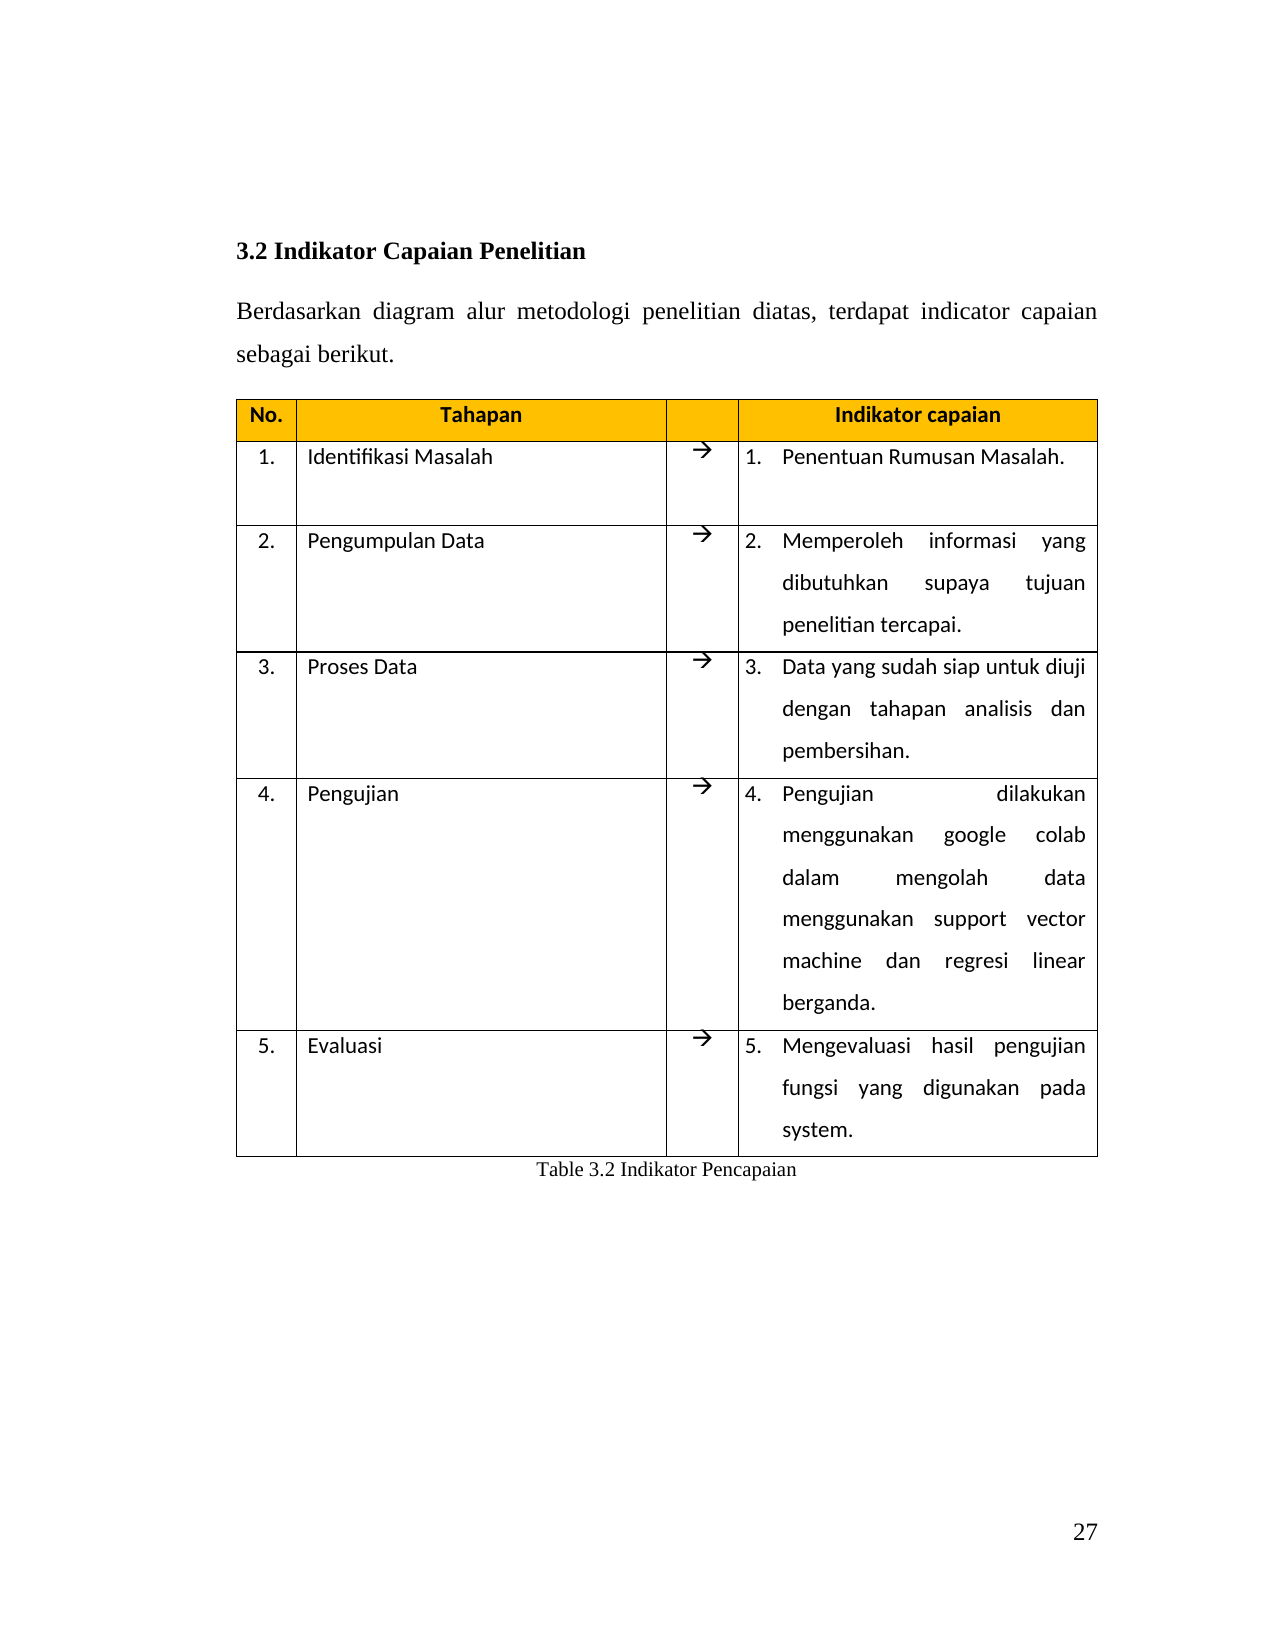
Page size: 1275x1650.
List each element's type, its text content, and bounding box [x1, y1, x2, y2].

table_cell Pengujian [297, 779, 666, 1030]
table_header No. [237, 400, 296, 441]
table_cell 4. [237, 779, 296, 1030]
table_cell Memperoleh informasi yang dibutuhkan supaya tujuan penelitian tercapai. [739, 526, 1097, 651]
table_cell 3. [237, 653, 296, 778]
table_cell Penentuan Rumusan Masalah. [739, 442, 1097, 525]
table_cell Pengumpulan Data [297, 526, 666, 651]
table_cell [667, 779, 738, 1030]
table_cell Proses Data [297, 653, 666, 778]
table_cell Pengujian dilakukan menggunakan google colab dalam mengolah data menggunakan support vector machine dan regresi linear berganda. [739, 779, 1097, 1030]
table_cell 2. [237, 526, 296, 651]
text Berdasarkan diagram alur metodologi penelitian diatas, terdapat indicator capaian sebagai berikut. [236, 296, 1098, 368]
table_cell Mengevaluasi hasil pengujian fungsi yang digunakan pada system. [739, 1031, 1097, 1156]
table_header [667, 400, 738, 441]
table_cell [667, 653, 738, 778]
table_cell Evaluasi [297, 1031, 666, 1156]
table_header Indikator capaian [739, 400, 1097, 441]
table_cell 5. [237, 1031, 296, 1156]
table_header Tahapan [297, 400, 666, 441]
table_cell [667, 442, 738, 525]
table_cell [667, 526, 738, 651]
subtitle 3.2 Indikator Capaian Penelitian [236, 236, 1098, 265]
table_cell [667, 1031, 738, 1156]
table_cell 1. [237, 442, 296, 525]
table_cell Identifikasi Masalah [297, 442, 666, 525]
table_cell Data yang sudah siap untuk diuji dengan tahapan analisis dan pembersihan. [739, 653, 1097, 778]
text Table 3.2 Indikator Pencapaian [461, 1157, 1098, 1181]
